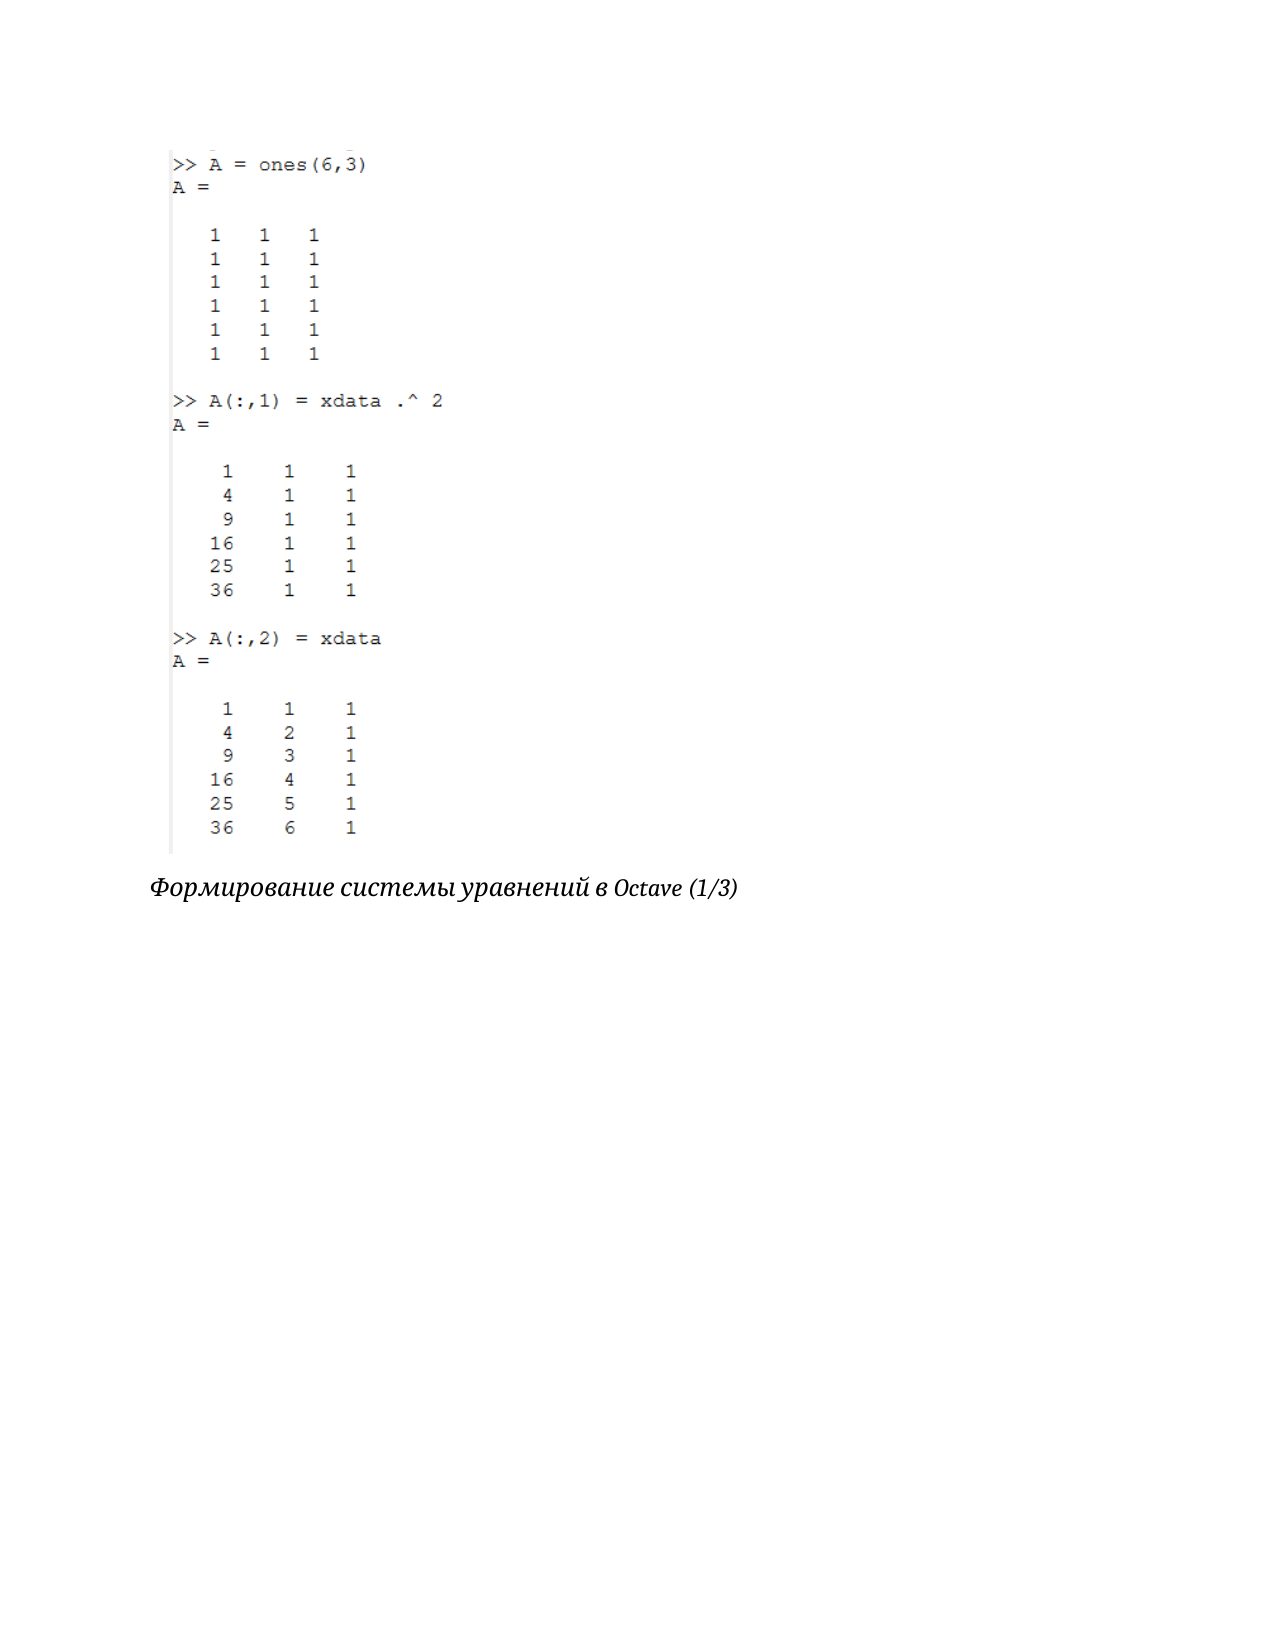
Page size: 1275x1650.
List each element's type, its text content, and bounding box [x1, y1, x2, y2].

picture [168, 150, 468, 854]
text Формирование системы уравнений в Octave (1/3) [150, 874, 1125, 903]
